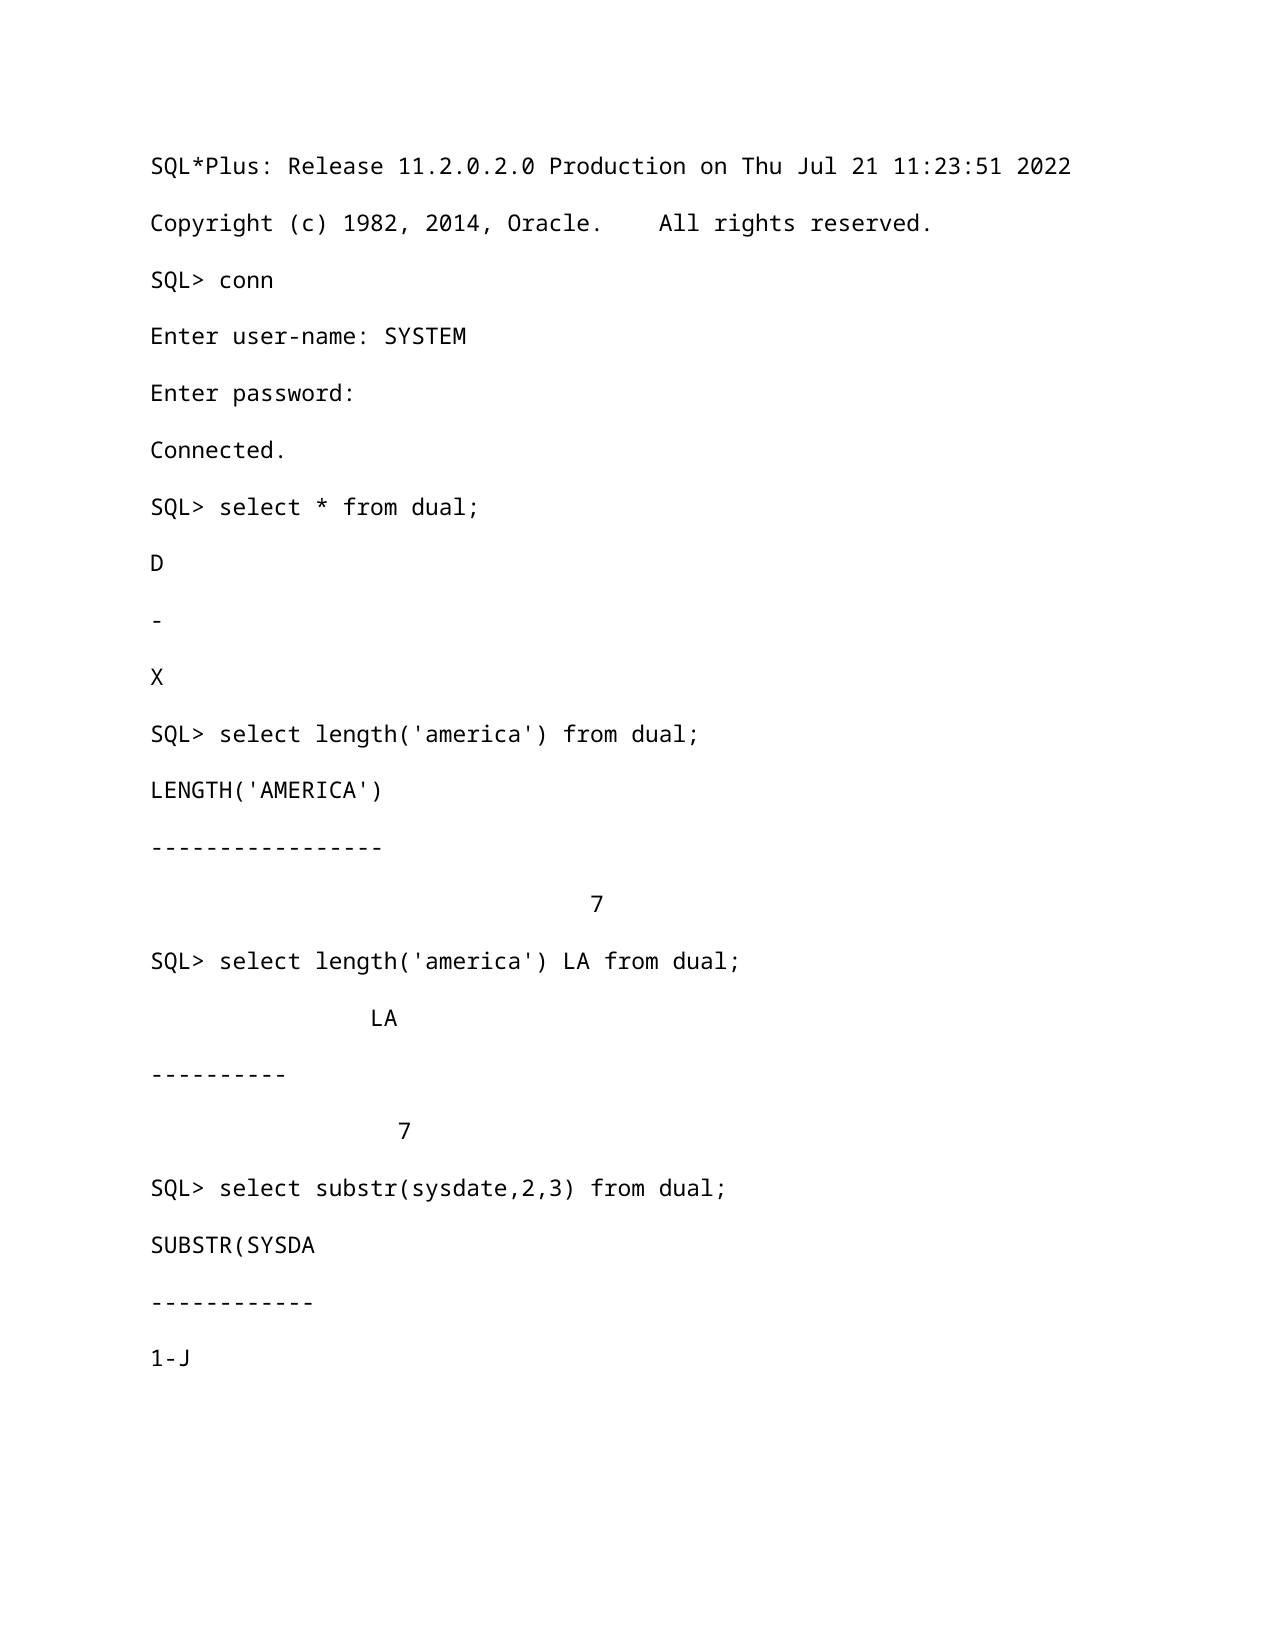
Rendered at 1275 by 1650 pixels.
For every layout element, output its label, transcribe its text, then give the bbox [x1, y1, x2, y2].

text Copyright (c) 1982, 2014, Oracle. All rights reserved. [150, 207, 1125, 238]
text LENGTH('AMERICA') [150, 774, 1125, 806]
text Enter user-name: SYSTEM [150, 320, 1125, 352]
text X [150, 661, 1125, 692]
text SQL*Plus: Release 11.2.0.2.0 Production on Thu Jul 21 11:23:51 2022 [150, 150, 1125, 181]
text SQL> conn [150, 263, 1125, 295]
text ------------ [150, 1285, 1125, 1317]
text SQL> select substr(sysdate,2,3) from dual; [150, 1172, 1125, 1203]
text Connected. [150, 434, 1125, 465]
text Enter password: [150, 377, 1125, 408]
text 1-J [150, 1342, 1125, 1373]
text 7 [150, 1115, 1125, 1146]
text - [150, 604, 1125, 635]
text 7 [150, 888, 1125, 919]
text SQL> select * from dual; [150, 491, 1125, 522]
text SQL> select length('america') LA from dual; [150, 945, 1125, 976]
text LA [150, 1002, 1125, 1033]
text ----------------- [150, 831, 1125, 862]
text SUBSTR(SYSDA [150, 1229, 1125, 1260]
text D [150, 547, 1125, 579]
text SQL> select length('america') from dual; [150, 718, 1125, 749]
text ---------- [150, 1058, 1125, 1089]
